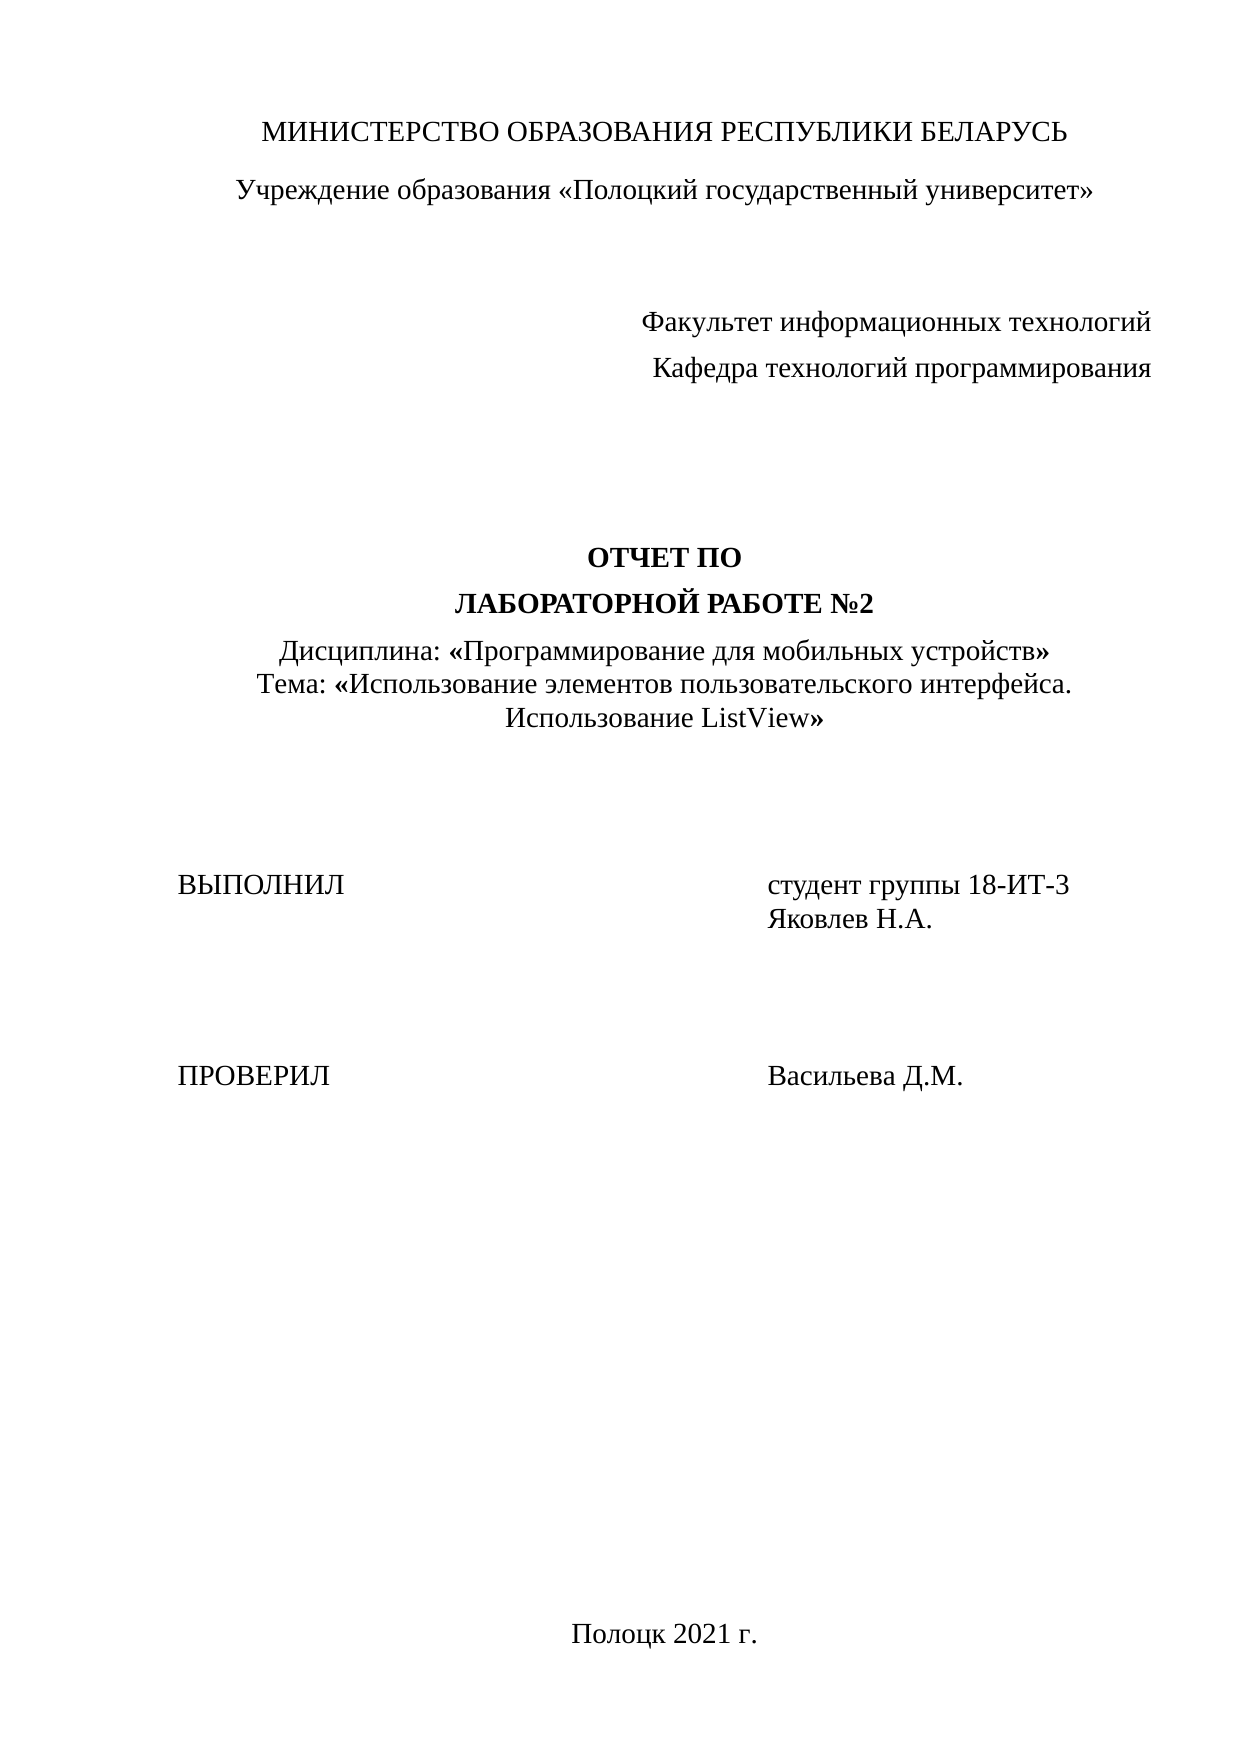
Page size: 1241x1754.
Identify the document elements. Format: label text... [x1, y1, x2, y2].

text Тема: «Использование элементов пользовательского интерфейса. Использование ListView» [177, 666, 1152, 733]
text ОТЧЕТ ПО [177, 541, 1152, 574]
text ВЫПОЛНИЛ студент группы 18-ИТ-3 [177, 867, 1152, 901]
text ПРОВЕРИЛ Васильева Д.М. [177, 1058, 1152, 1091]
text Факультет информационных технологий [206, 304, 1152, 338]
text МИНИСТЕРСТВО ОБРАЗОВАНИЯ РЕСПУБЛИКИ БЕЛАРУСЬ [177, 114, 1152, 147]
text Кафедра технологий программирования [177, 350, 1152, 384]
text ЛАБОРАТОРНОЙ РАБОТЕ №2 [177, 587, 1152, 620]
text Учреждение образования «Полоцкий государственный университет» [177, 172, 1152, 206]
text Яковлев Н.А. [206, 901, 1152, 934]
text Полоцк 2021 г. [177, 1616, 1152, 1650]
text Дисциплина: «Программирование для мобильных устройств» [177, 633, 1152, 666]
